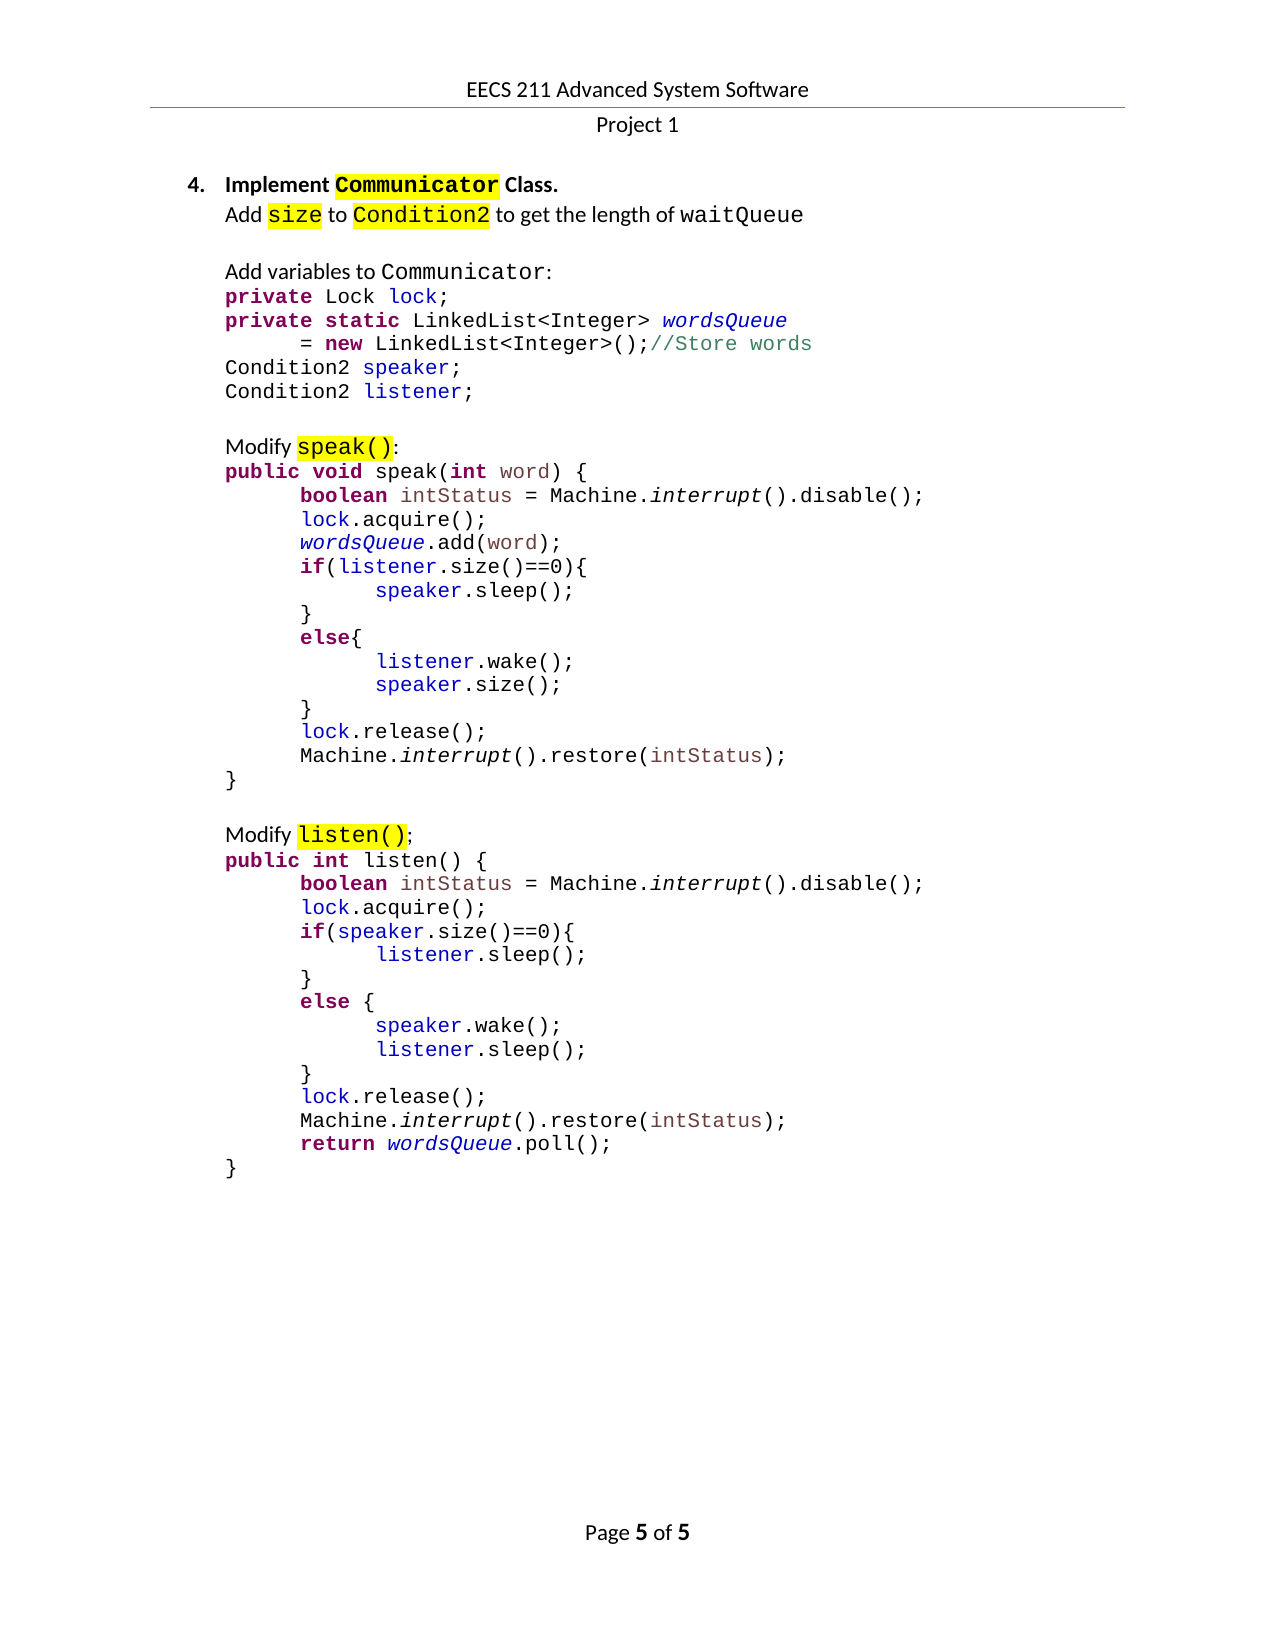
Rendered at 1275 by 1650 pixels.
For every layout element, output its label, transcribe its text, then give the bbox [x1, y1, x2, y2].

text Modify speak(): [225, 432, 1125, 461]
text public int listen() { [150, 850, 1125, 873]
list Implement Communicator Class. [187, 171, 1125, 200]
text public void speak(int word) { [150, 461, 1125, 485]
text } [150, 603, 1125, 627]
text Machine.interrupt().restore(intStatus); [150, 745, 1125, 769]
text Machine.interrupt().restore(intStatus); [150, 1110, 1125, 1133]
text } [150, 698, 1125, 722]
text Condition2 listener; [225, 381, 1125, 404]
text private static LinkedList<Integer> wordsQueue [150, 310, 1125, 333]
text if(listener.size()==0){ [150, 556, 1125, 580]
text return wordsQueue.poll(); [150, 1133, 1125, 1157]
text boolean intStatus = Machine.interrupt().disable(); [150, 873, 1125, 897]
text boolean intStatus = Machine.interrupt().disable(); [150, 485, 1125, 509]
text wordsQueue.add(word); [150, 532, 1125, 556]
text lock.acquire(); [150, 509, 1125, 532]
text } [150, 1062, 1125, 1086]
text listener.sleep(); [150, 1039, 1125, 1062]
text private Lock lock; [150, 286, 1125, 310]
text } [150, 968, 1125, 992]
text else{ [150, 627, 1125, 651]
text Condition2 speaker; [150, 357, 1125, 381]
text listener.sleep(); [150, 944, 1125, 968]
text lock.acquire(); [150, 897, 1125, 921]
text if(speaker.size()==0){ [150, 921, 1125, 944]
text = new LinkedList<Integer>();//Store words [225, 333, 1125, 357]
text lock.release(); [150, 722, 1125, 745]
text Add size to Condition2 to get the length of waitQueue [225, 200, 1125, 229]
text listener.wake(); [150, 651, 1125, 674]
text } [225, 769, 1125, 792]
text speaker.wake(); [150, 1015, 1125, 1039]
text Modify listen(); [225, 821, 1125, 850]
text } [225, 1157, 1125, 1181]
text speaker.sleep(); [150, 580, 1125, 603]
text speaker.size(); [150, 674, 1125, 698]
text lock.release(); [150, 1086, 1125, 1110]
text else { [150, 992, 1125, 1015]
text Add variables to Communicator: [225, 257, 1125, 286]
